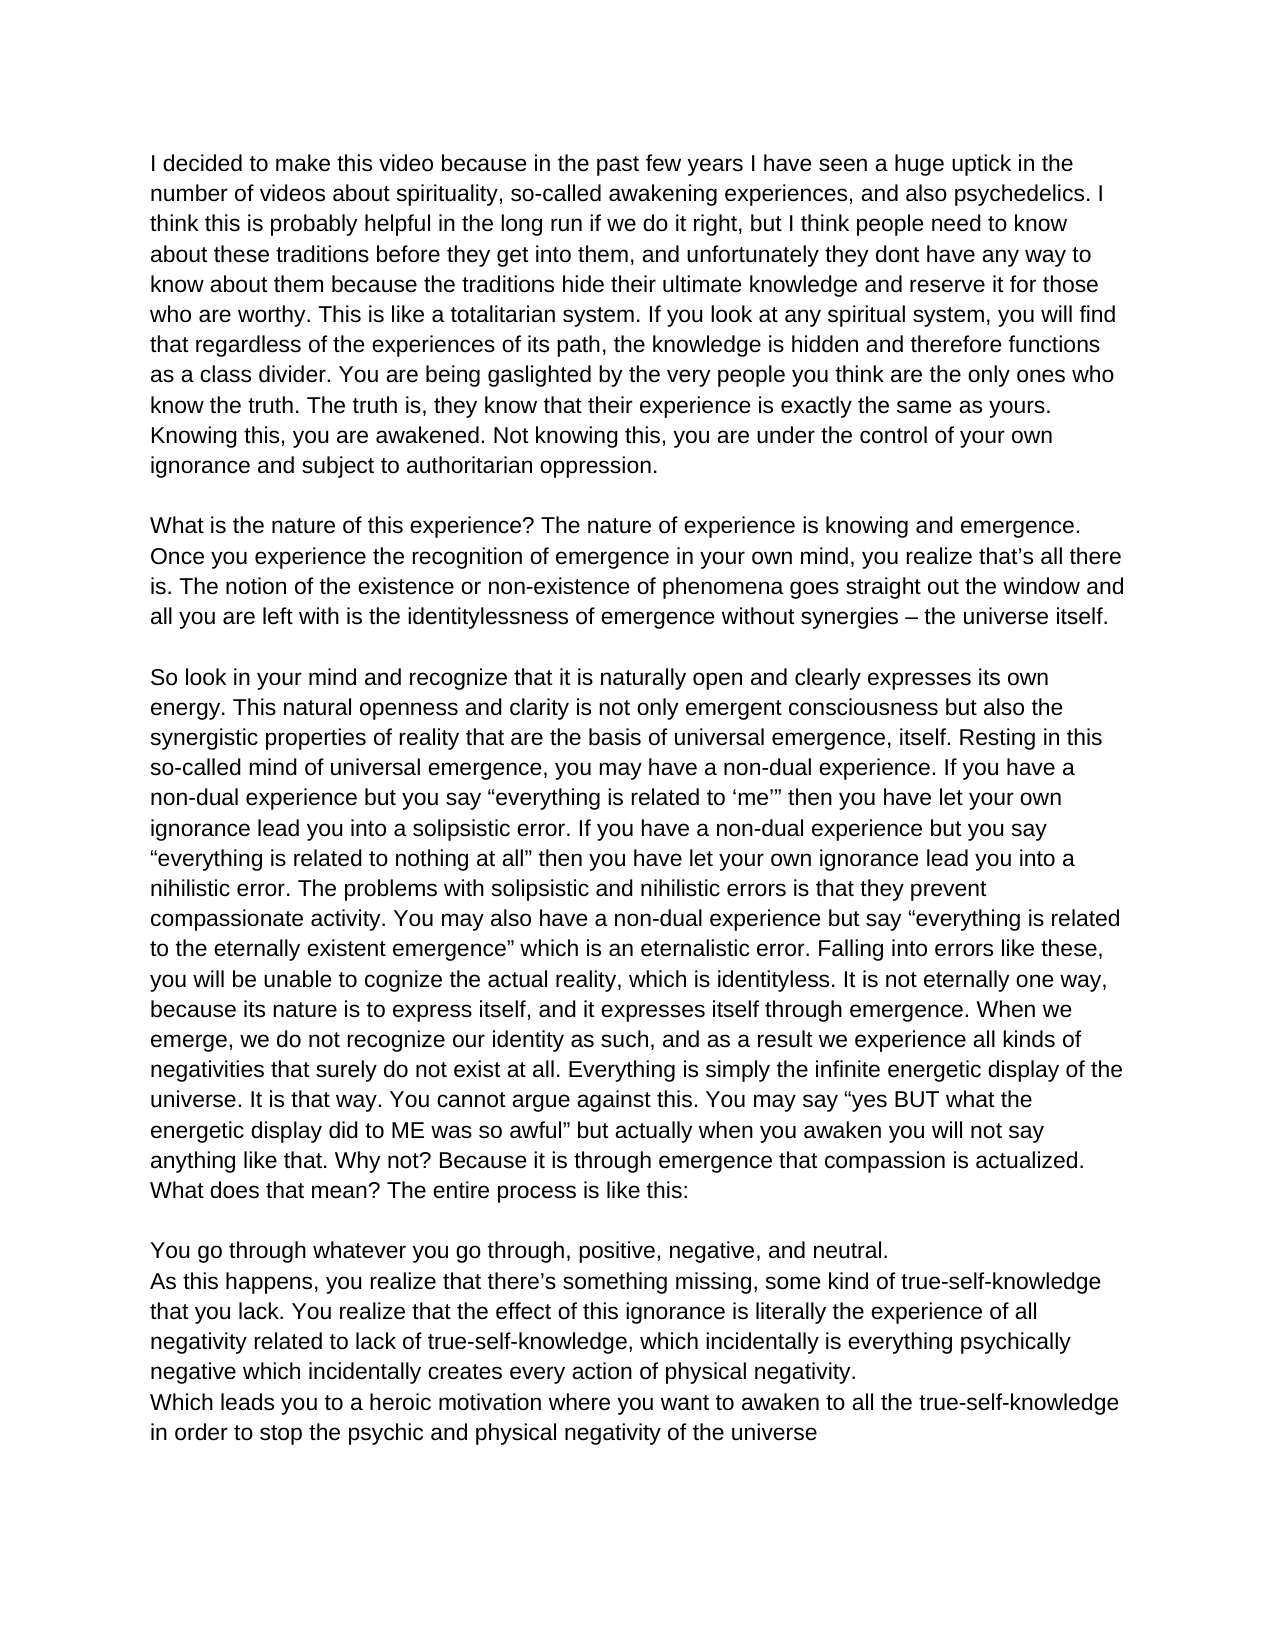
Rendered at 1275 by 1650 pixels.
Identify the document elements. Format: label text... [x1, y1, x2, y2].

text What is the nature of this experience? The nature of experience is knowing and emergence. Once you experience the recognition of emergence in your own mind, you realize that’s all there is. The notion of the existence or non-existence of phenomena goes straight out the window and all you are left with is the identitylessness of emergence without synergies – the universe itself. [150, 512, 1125, 629]
text Which leads you to a heroic motivation where you want to awaken to all the true-self-knowledge in order to stop the psychic and physical negativity of the universe [150, 1388, 1125, 1445]
text So look in your mind and recognize that it is naturally open and clearly expresses its own energy. This natural openness and clarity is not only emergent consciousness but also the synergistic properties of reality that are the basis of universal emergence, itself. Resting in this so-called mind of universal emergence, you may have a non-dual experience. If you have a non-dual experience but you say “everything is related to ‘me’” then you have let your own ignorance lead you into a solipsistic error. If you have a non-dual experience but you say “everything is related to nothing at all” then you have let your own ignorance lead you into a nihilistic error. The problems with solipsistic and nihilistic errors is that they prevent compassionate activity. You may also have a non-dual experience but say “everything is related to the eternally existent emergence” which is an eternalistic error. Falling into errors like these, you will be unable to cognize the actual reality, which is identityless. It is not eternally one way, because its nature is to express itself, and it expresses itself through emergence. When we emerge, we do not recognize our identity as such, and as a result we experience all kinds of negativities that surely do not exist at all. Everything is simply the infinite energetic display of the universe. It is that way. You cannot argue against this. You may say “yes BUT what the energetic display did to ME was so awful” but actually when you awaken you will not say anything like that. Why not? Because it is through emergence that compassion is actualized. What does that mean? The entire process is like this: [150, 663, 1125, 1203]
text As this happens, you realize that there’s something missing, some kind of true-self-knowledge that you lack. You realize that the effect of this ignorance is literally the experience of all negativity related to lack of true-self-knowledge, which incidentally is everything psychically negative which incidentally creates every action of physical negativity. [150, 1268, 1125, 1385]
text You go through whatever you go through, positive, negative, and neutral. [150, 1237, 1125, 1264]
text I decided to make this video because in the past few years I have seen a huge uptick in the number of videos about spirituality, so-called awakening experiences, and also psychedelics. I think this is probably helpful in the long run if we do it right, but I think people need to know about these traditions before they get into them, and unfortunately they dont have any way to know about them because the traditions hide their ultimate knowledge and reserve it for those who are worthy. This is like a totalitarian system. If you look at any spiritual system, you will find that regardless of the experiences of its path, the knowledge is hidden and therefore functions as a class divider. You are being gaslighted by the very people you think are the only ones who know the truth. The truth is, they know that their experience is exactly the same as yours. Knowing this, you are awakened. Not knowing this, you are under the control of your own ignorance and subject to authoritarian oppression. [150, 150, 1125, 478]
